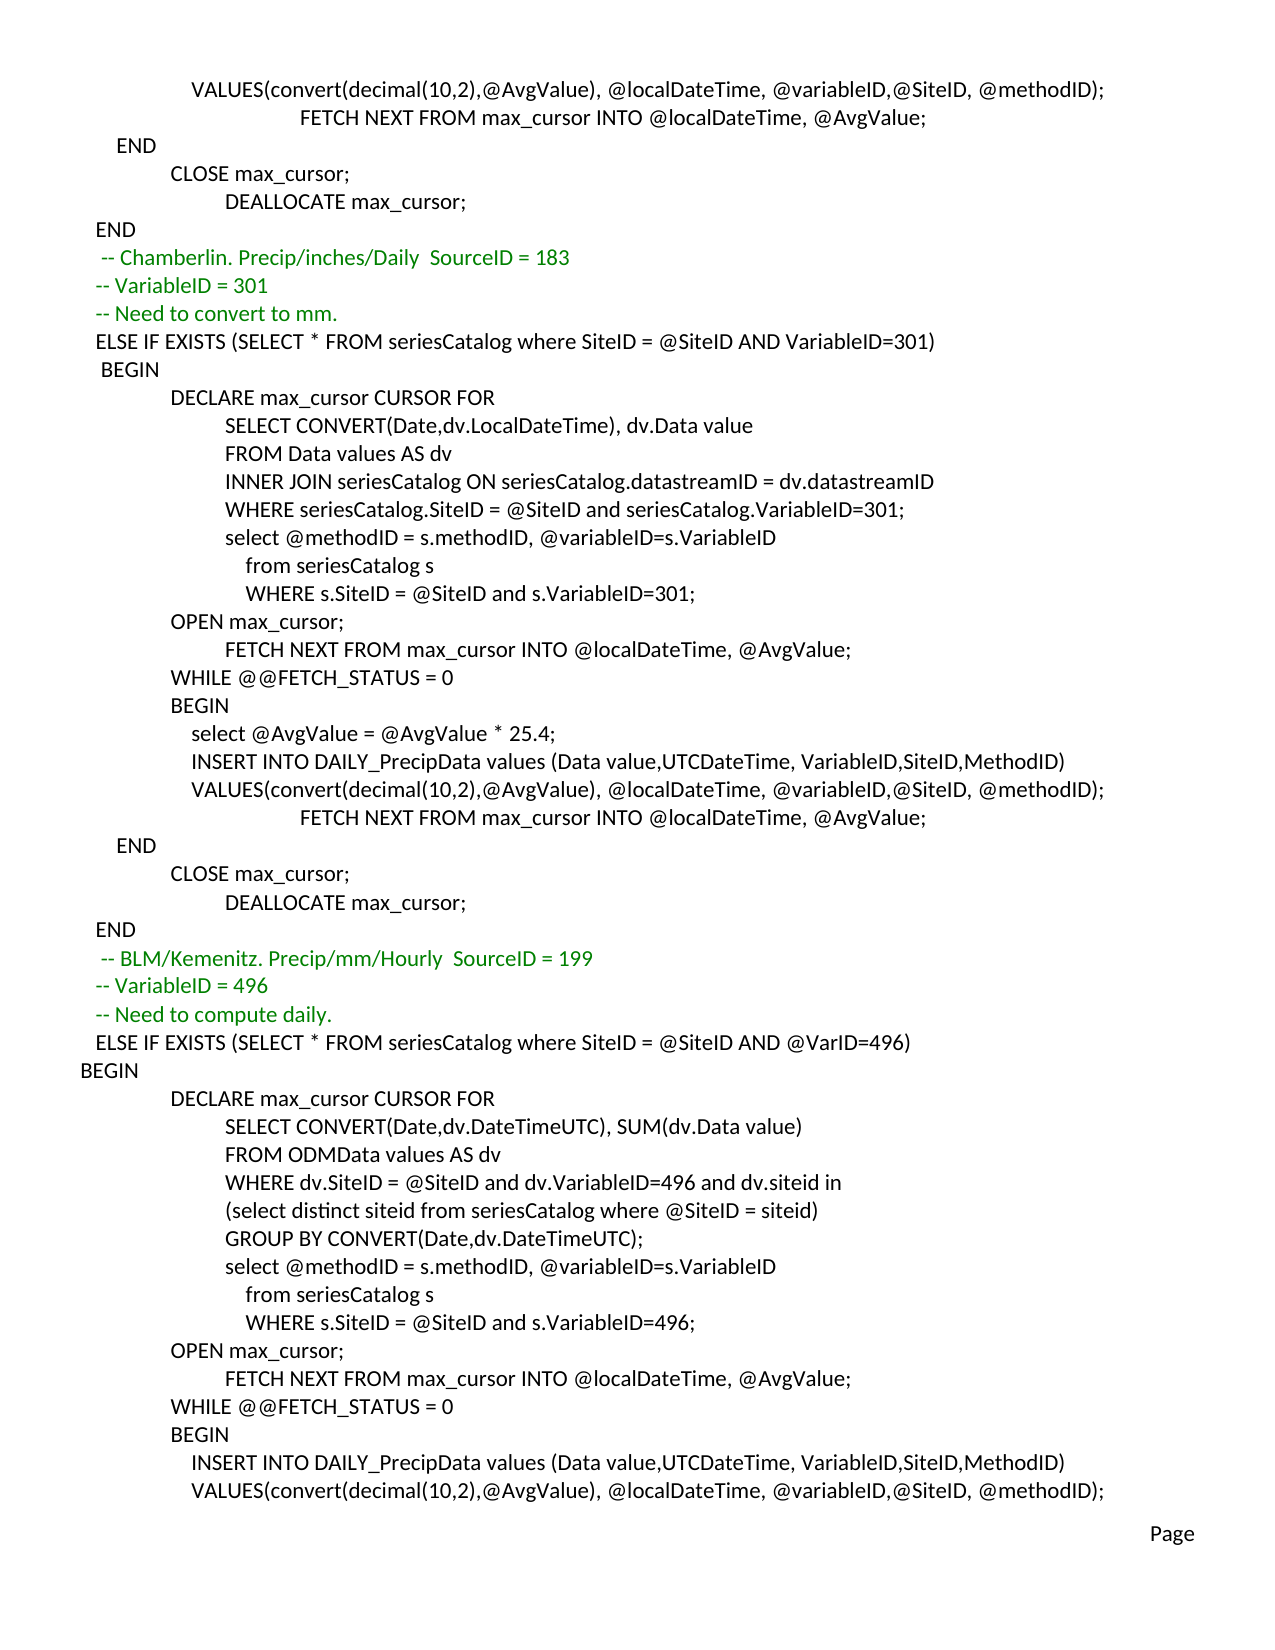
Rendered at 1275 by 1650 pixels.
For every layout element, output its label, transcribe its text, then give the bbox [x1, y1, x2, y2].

text END [75, 916, 1200, 944]
text -- VariableID = 301 [75, 271, 1200, 299]
text END [75, 832, 1200, 859]
text -- BLM/Kemenitz. Precip/mm/Hourly SourceID = 199 [75, 944, 1200, 972]
text -- Chamberlin. Precip/inches/Daily SourceID = 183 [75, 243, 1200, 271]
text select @AvgValue = @AvgValue * 25.4; [75, 719, 1200, 747]
text select @methodID = s.methodID, @variableID=s.VariableID [75, 523, 1200, 551]
text SELECT CONVERT(Date,dv.LocalDateTime), dv.Data value [75, 411, 1200, 439]
text DEALLOCATE max_cursor; [75, 888, 1200, 916]
text DECLARE max_cursor CURSOR FOR [75, 1084, 1200, 1112]
text BEGIN [75, 355, 1200, 383]
text FETCH NEXT FROM max_cursor INTO @localDateTime, @AvgValue; [75, 635, 1200, 663]
text from seriesCatalog s [75, 1280, 1200, 1308]
text FETCH NEXT FROM max_cursor INTO @localDateTime, @AvgValue; [75, 1364, 1200, 1392]
text END [75, 215, 1200, 243]
text WHERE seriesCatalog.SiteID = @SiteID and seriesCatalog.VariableID=301; [75, 495, 1200, 523]
text INSERT INTO DAILY_PrecipData values (Data value,UTCDateTime, VariableID,SiteID,MethodID) [75, 747, 1200, 776]
text CLOSE max_cursor; [75, 159, 1200, 187]
text ELSE IF EXISTS (SELECT * FROM seriesCatalog where SiteID = @SiteID AND VariableID=301) [75, 327, 1200, 355]
text DEALLOCATE max_cursor; [75, 187, 1200, 215]
text SELECT CONVERT(Date,dv.DateTimeUTC), SUM(dv.Data value) [75, 1112, 1200, 1140]
text OPEN max_cursor; [75, 607, 1200, 635]
text ELSE IF EXISTS (SELECT * FROM seriesCatalog where SiteID = @SiteID AND @VarID=496) [75, 1028, 1200, 1056]
text DECLARE max_cursor CURSOR FOR [75, 383, 1200, 411]
text (select distinct siteid from seriesCatalog where @SiteID = siteid) [75, 1196, 1200, 1224]
text FETCH NEXT FROM max_cursor INTO @localDateTime, @AvgValue; [75, 803, 1200, 832]
text INSERT INTO DAILY_PrecipData values (Data value,UTCDateTime, VariableID,SiteID,MethodID) [75, 1448, 1200, 1476]
text FROM Data values AS dv [75, 439, 1200, 467]
text BEGIN [75, 1420, 1200, 1448]
text VALUES(convert(decimal(10,2),@AvgValue), @localDateTime, @variableID,@SiteID, @methodID); [75, 1476, 1200, 1504]
text -- Need to convert to mm. [75, 299, 1200, 327]
text from seriesCatalog s [75, 551, 1200, 579]
text OPEN max_cursor; [75, 1336, 1200, 1364]
text CLOSE max_cursor; [75, 859, 1200, 888]
text WHERE s.SiteID = @SiteID and s.VariableID=496; [75, 1308, 1200, 1336]
text WHILE @@FETCH_STATUS = 0 [75, 1392, 1200, 1420]
text -- Need to compute daily. [75, 1000, 1200, 1028]
text WHERE s.SiteID = @SiteID and s.VariableID=301; [75, 579, 1200, 607]
text select @methodID = s.methodID, @variableID=s.VariableID [75, 1252, 1200, 1280]
text -- VariableID = 496 [75, 972, 1200, 1000]
text BEGIN [75, 1056, 1200, 1084]
text BEGIN [75, 691, 1200, 719]
text INNER JOIN seriesCatalog ON seriesCatalog.datastreamID = dv.datastreamID [75, 467, 1200, 495]
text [75, 103, 1200, 131]
text VALUES(convert(decimal(10,2),@AvgValue), @localDateTime, @variableID,@SiteID, @methodID); [75, 75, 1200, 103]
text WHILE @@FETCH_STATUS = 0 [75, 663, 1200, 691]
text FROM ODMData values AS dv [75, 1140, 1200, 1168]
text GROUP BY CONVERT(Date,dv.DateTimeUTC); [75, 1224, 1200, 1252]
text VALUES(convert(decimal(10,2),@AvgValue), @localDateTime, @variableID,@SiteID, @methodID); [75, 776, 1200, 803]
text WHERE dv.SiteID = @SiteID and dv.VariableID=496 and dv.siteid in [75, 1168, 1200, 1196]
text END [75, 131, 1200, 159]
